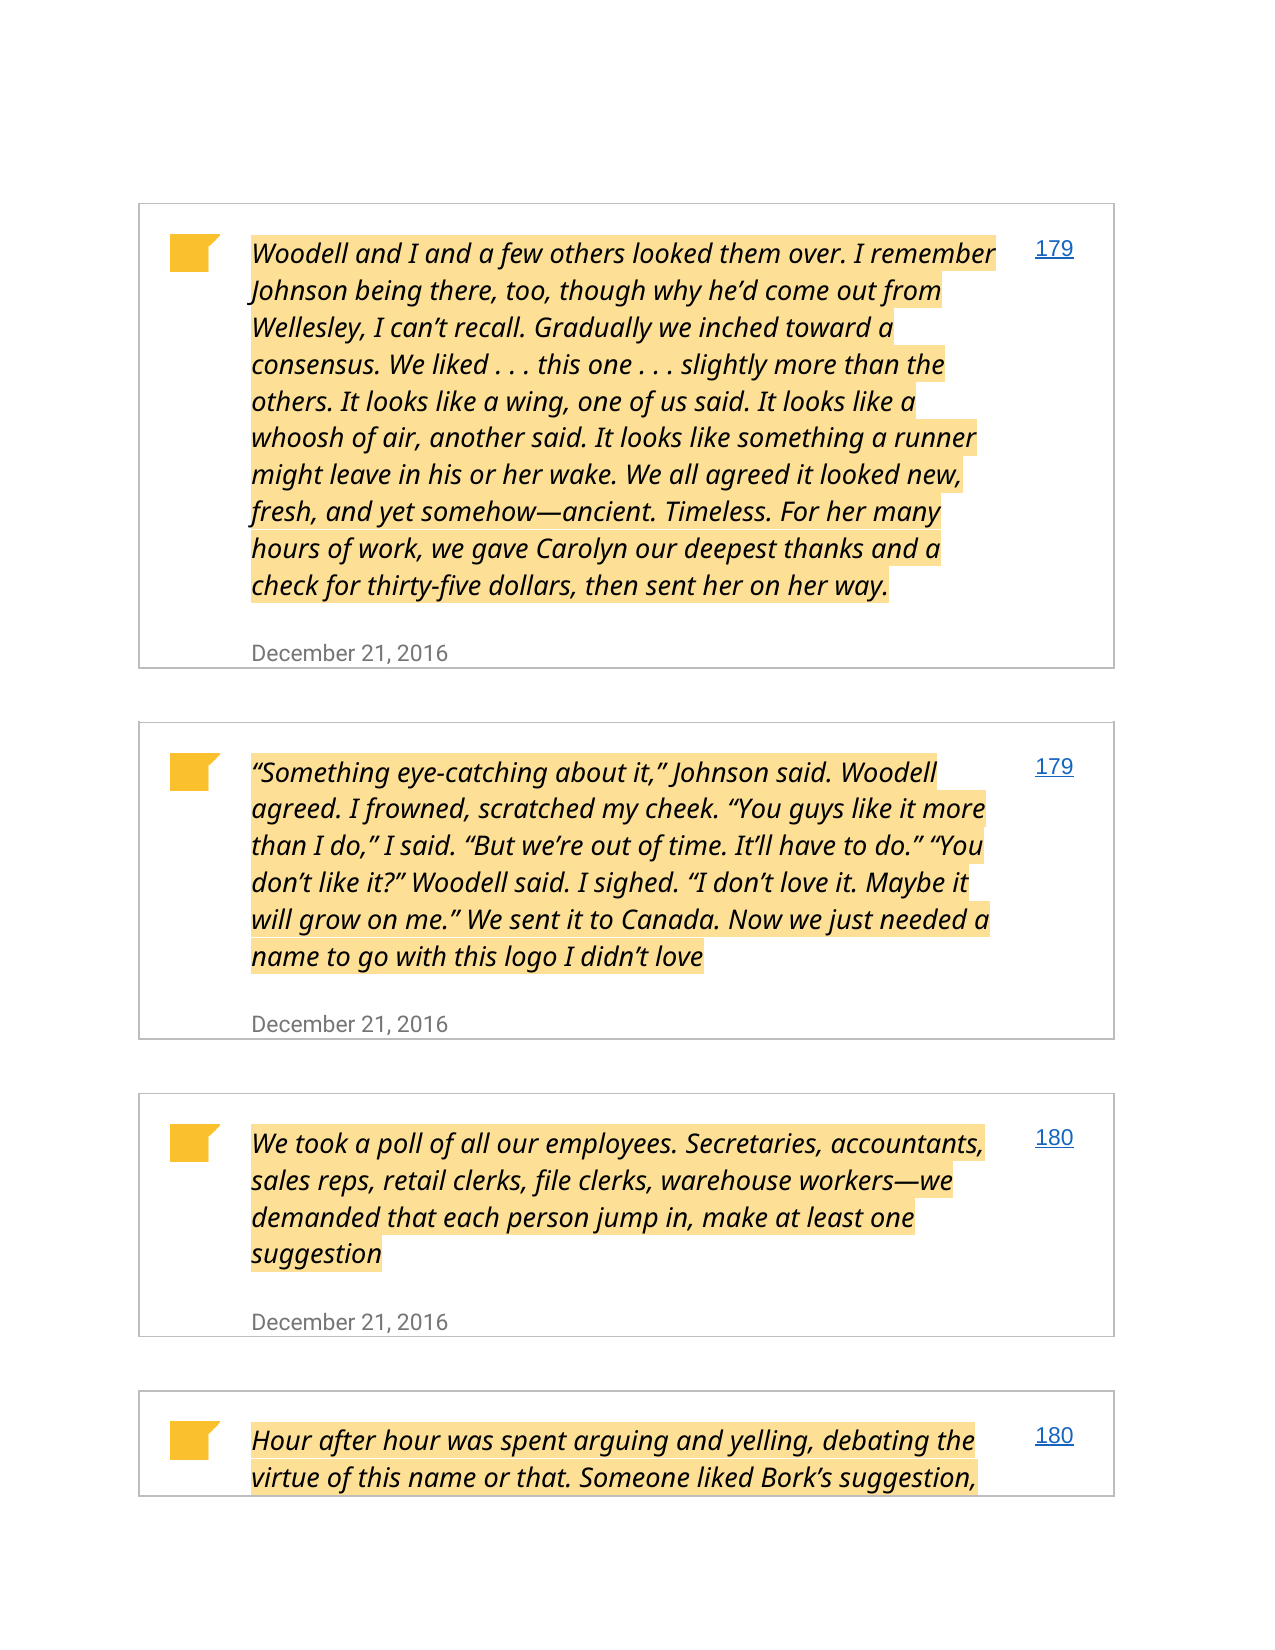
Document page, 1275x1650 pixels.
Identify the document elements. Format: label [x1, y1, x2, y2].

table_header [140, 204, 1113, 667]
picture [170, 1124, 220, 1162]
table_header [140, 1094, 1113, 1336]
picture [170, 1421, 220, 1460]
table_header [140, 723, 1113, 1038]
table_header [140, 1392, 1113, 1495]
picture [170, 753, 220, 791]
picture [170, 234, 220, 272]
